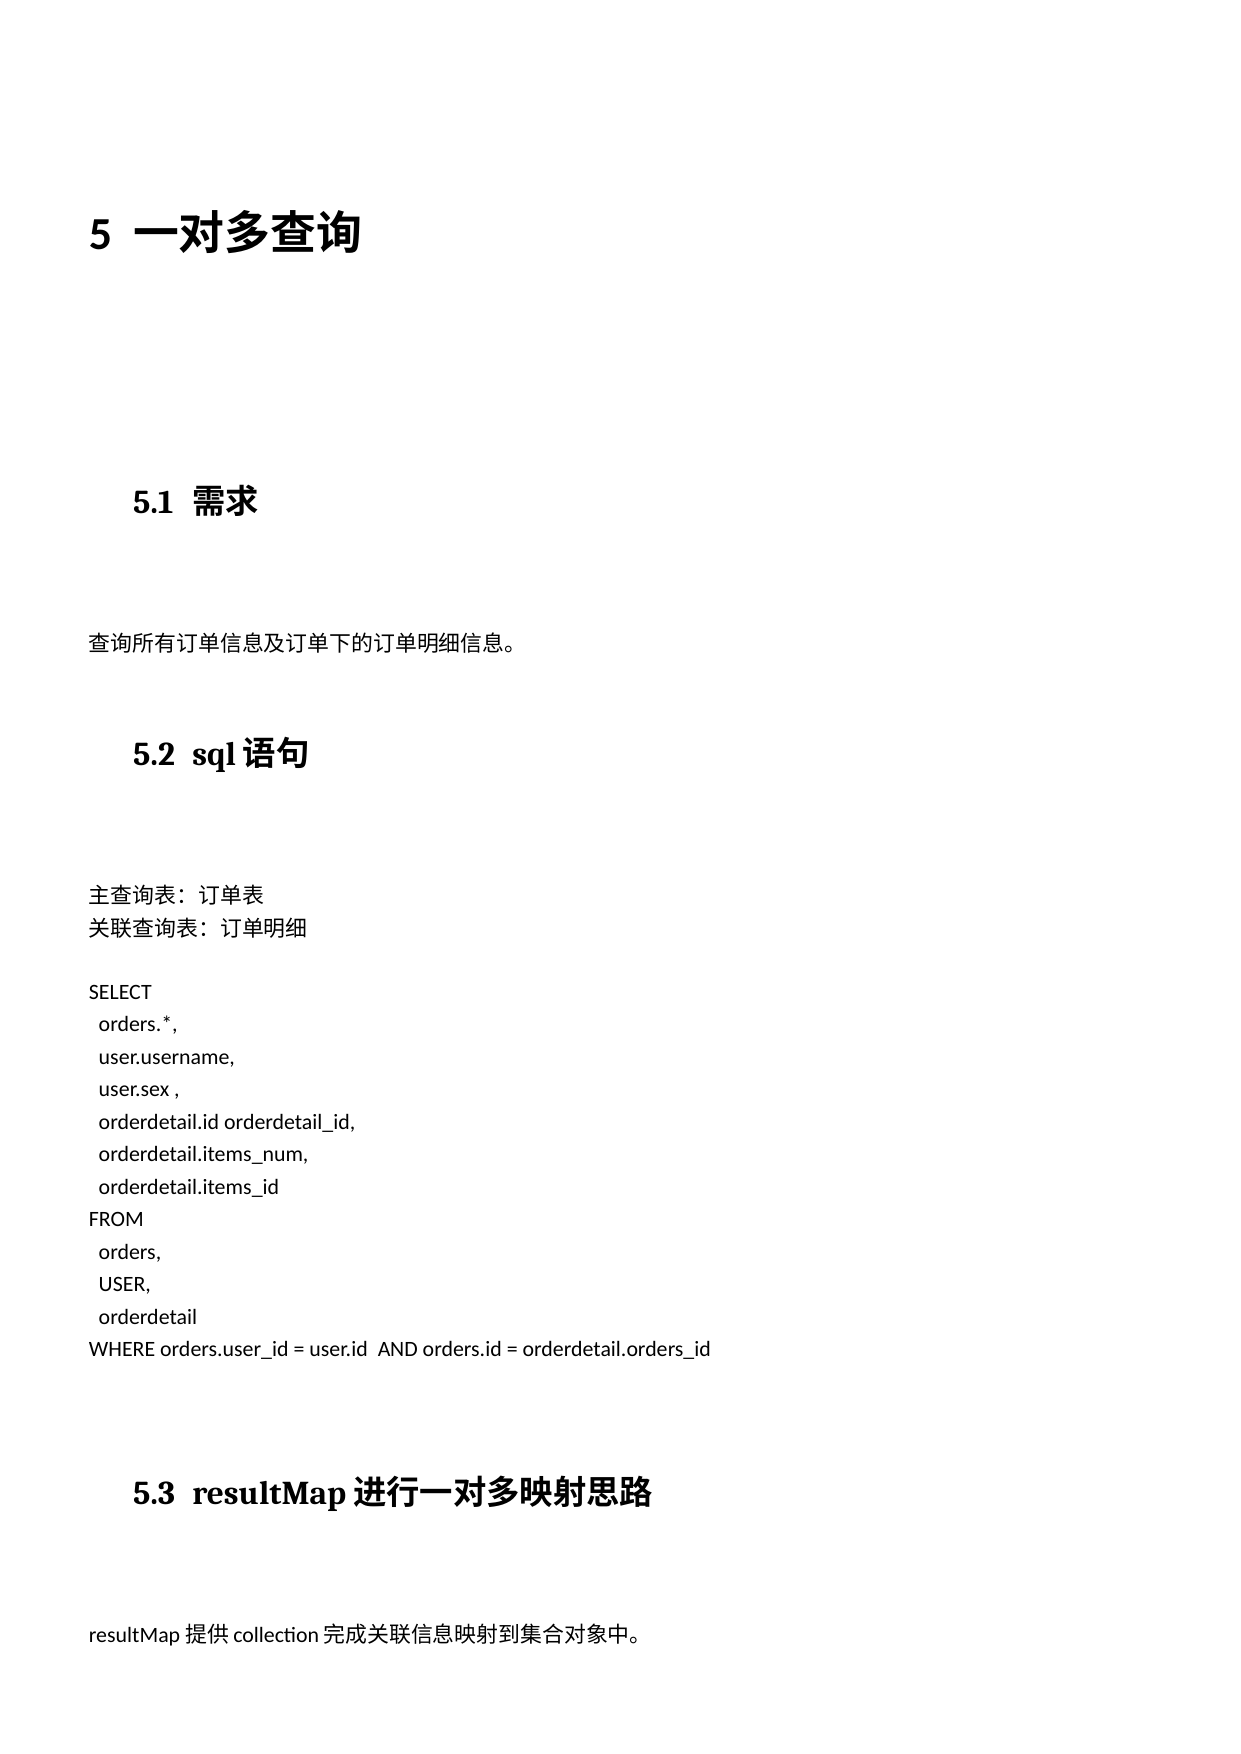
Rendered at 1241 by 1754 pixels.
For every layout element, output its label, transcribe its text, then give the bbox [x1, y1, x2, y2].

text USER, [89, 1268, 1167, 1300]
text user.username, [89, 1040, 1167, 1073]
text 查询所有订单信息及订单下的订单明细信息。 [89, 626, 1167, 658]
text FROM [89, 1203, 1167, 1235]
text orders.*, [89, 1008, 1167, 1040]
text SELECT [89, 975, 1167, 1008]
text orderdetail.items_id [89, 1170, 1167, 1203]
text 关联查询表：订单明细 [89, 910, 1167, 943]
text orders, [89, 1235, 1167, 1268]
text resultMap 提供collection完成关联信息映射到集合对象中。 [89, 1617, 1167, 1649]
text orderdetail.id orderdetail_id, [89, 1105, 1167, 1138]
subtitle 一对多查询 [89, 181, 1167, 279]
text orderdetail [89, 1300, 1167, 1333]
subtitle resultMap进行一对多映射思路 [133, 1457, 1167, 1522]
text 主查询表：订单表 [89, 878, 1167, 910]
text user.sex , [89, 1073, 1167, 1105]
subtitle 需求 [133, 466, 1167, 531]
text orderdetail.items_num, [89, 1138, 1167, 1170]
text WHERE orders.user_id = user.id AND orders.id = orderdetail.orders_id [89, 1333, 1167, 1365]
subtitle sql语句 [133, 718, 1167, 783]
